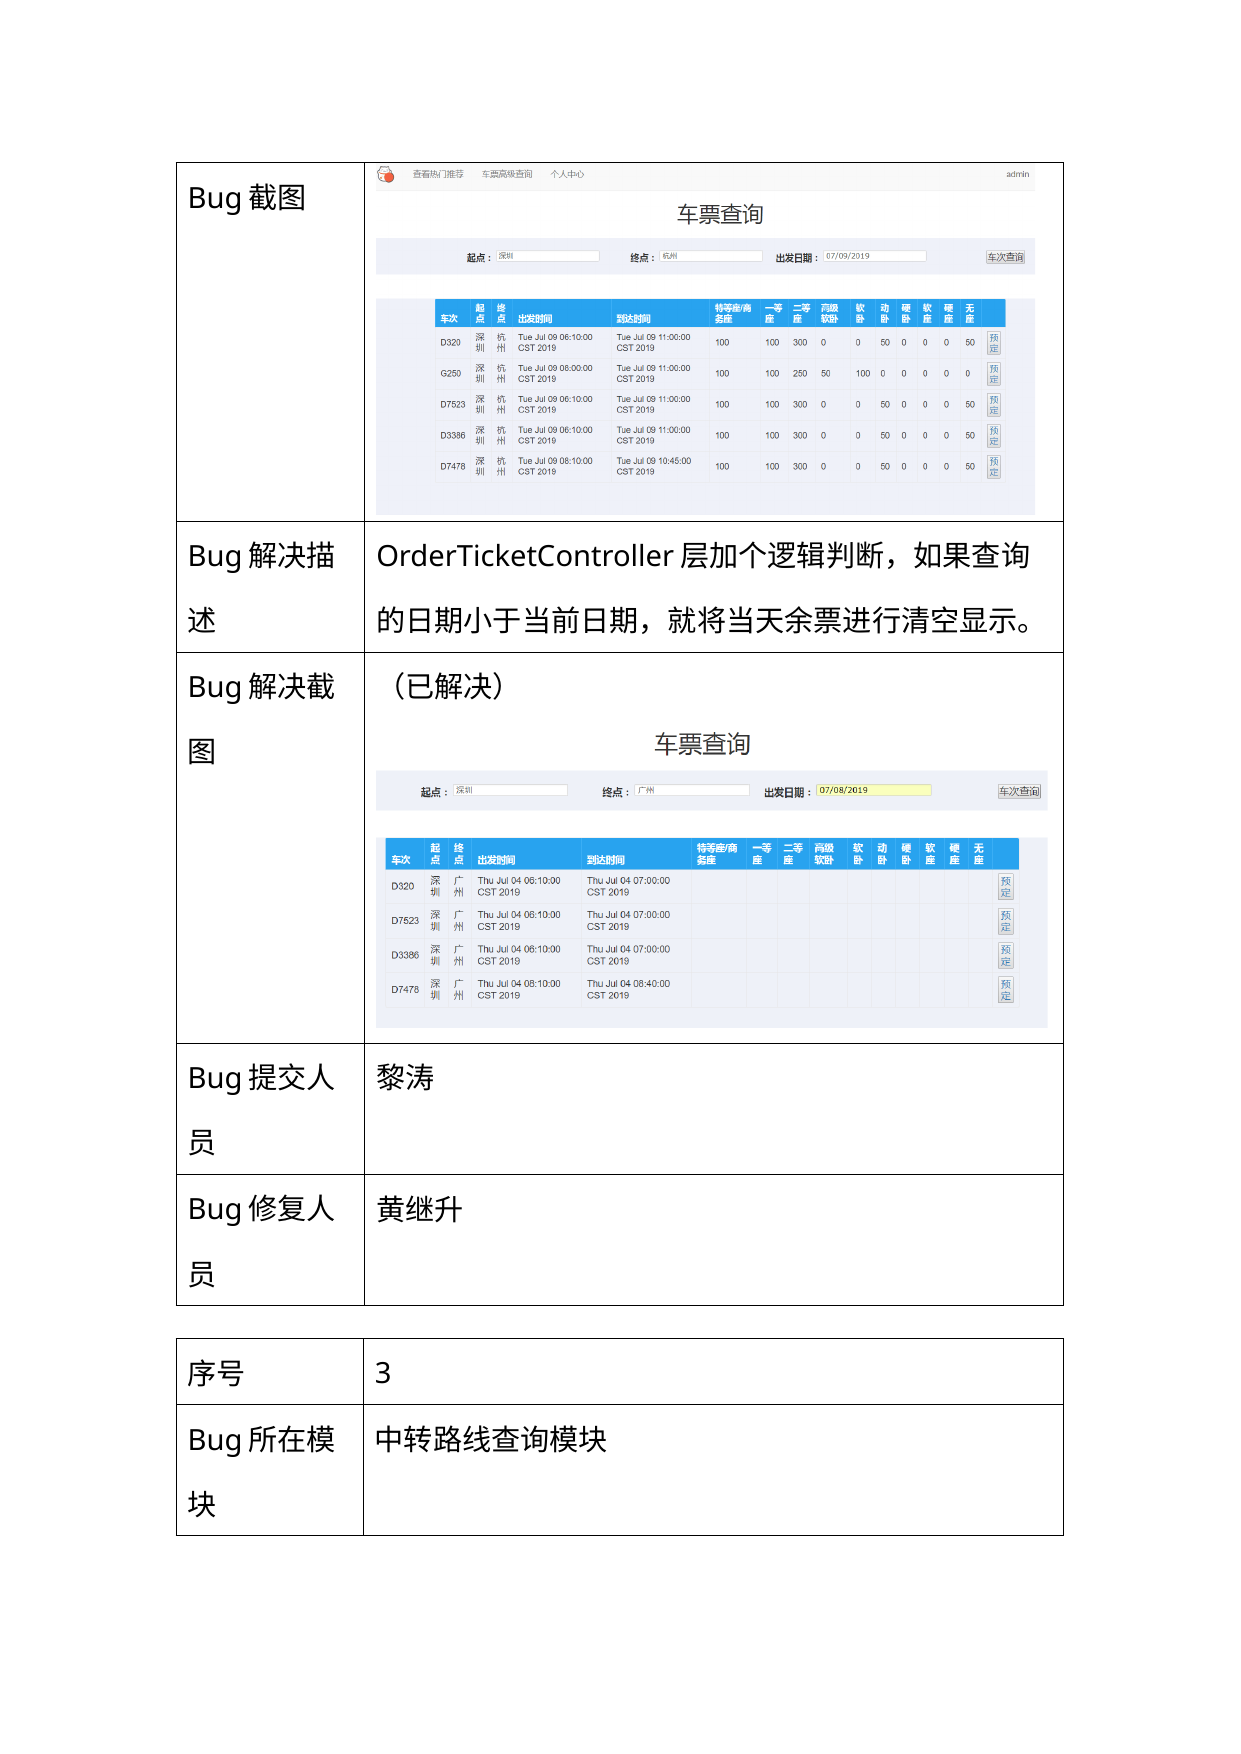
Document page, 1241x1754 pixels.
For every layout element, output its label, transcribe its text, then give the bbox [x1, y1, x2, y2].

table_cell OrderTicketController层加个逻辑判断，如果查询的日期小于当前日期，就将当天余票进行清空显示。 [365, 522, 1063, 652]
table_cell [365, 163, 1063, 521]
table_cell Bug解决描述 [177, 522, 364, 652]
table_cell 黎涛 [365, 1044, 1063, 1174]
table_cell 黄继升 [365, 1175, 1063, 1305]
table_cell Bug截图 [177, 163, 364, 521]
picture [376, 717, 1048, 1028]
table_header 3 [364, 1339, 1063, 1404]
table_cell Bug修复人员 [177, 1175, 364, 1305]
picture [376, 163, 1035, 515]
table_header 序号 [177, 1339, 363, 1404]
table_cell （已解决） [365, 653, 1063, 1043]
table_cell 中转路线查询模块 [364, 1405, 1063, 1535]
table_cell Bug提交人员 [177, 1044, 364, 1174]
table_cell Bug解决截图 [177, 653, 364, 1043]
table_cell Bug所在模块 [177, 1405, 363, 1535]
